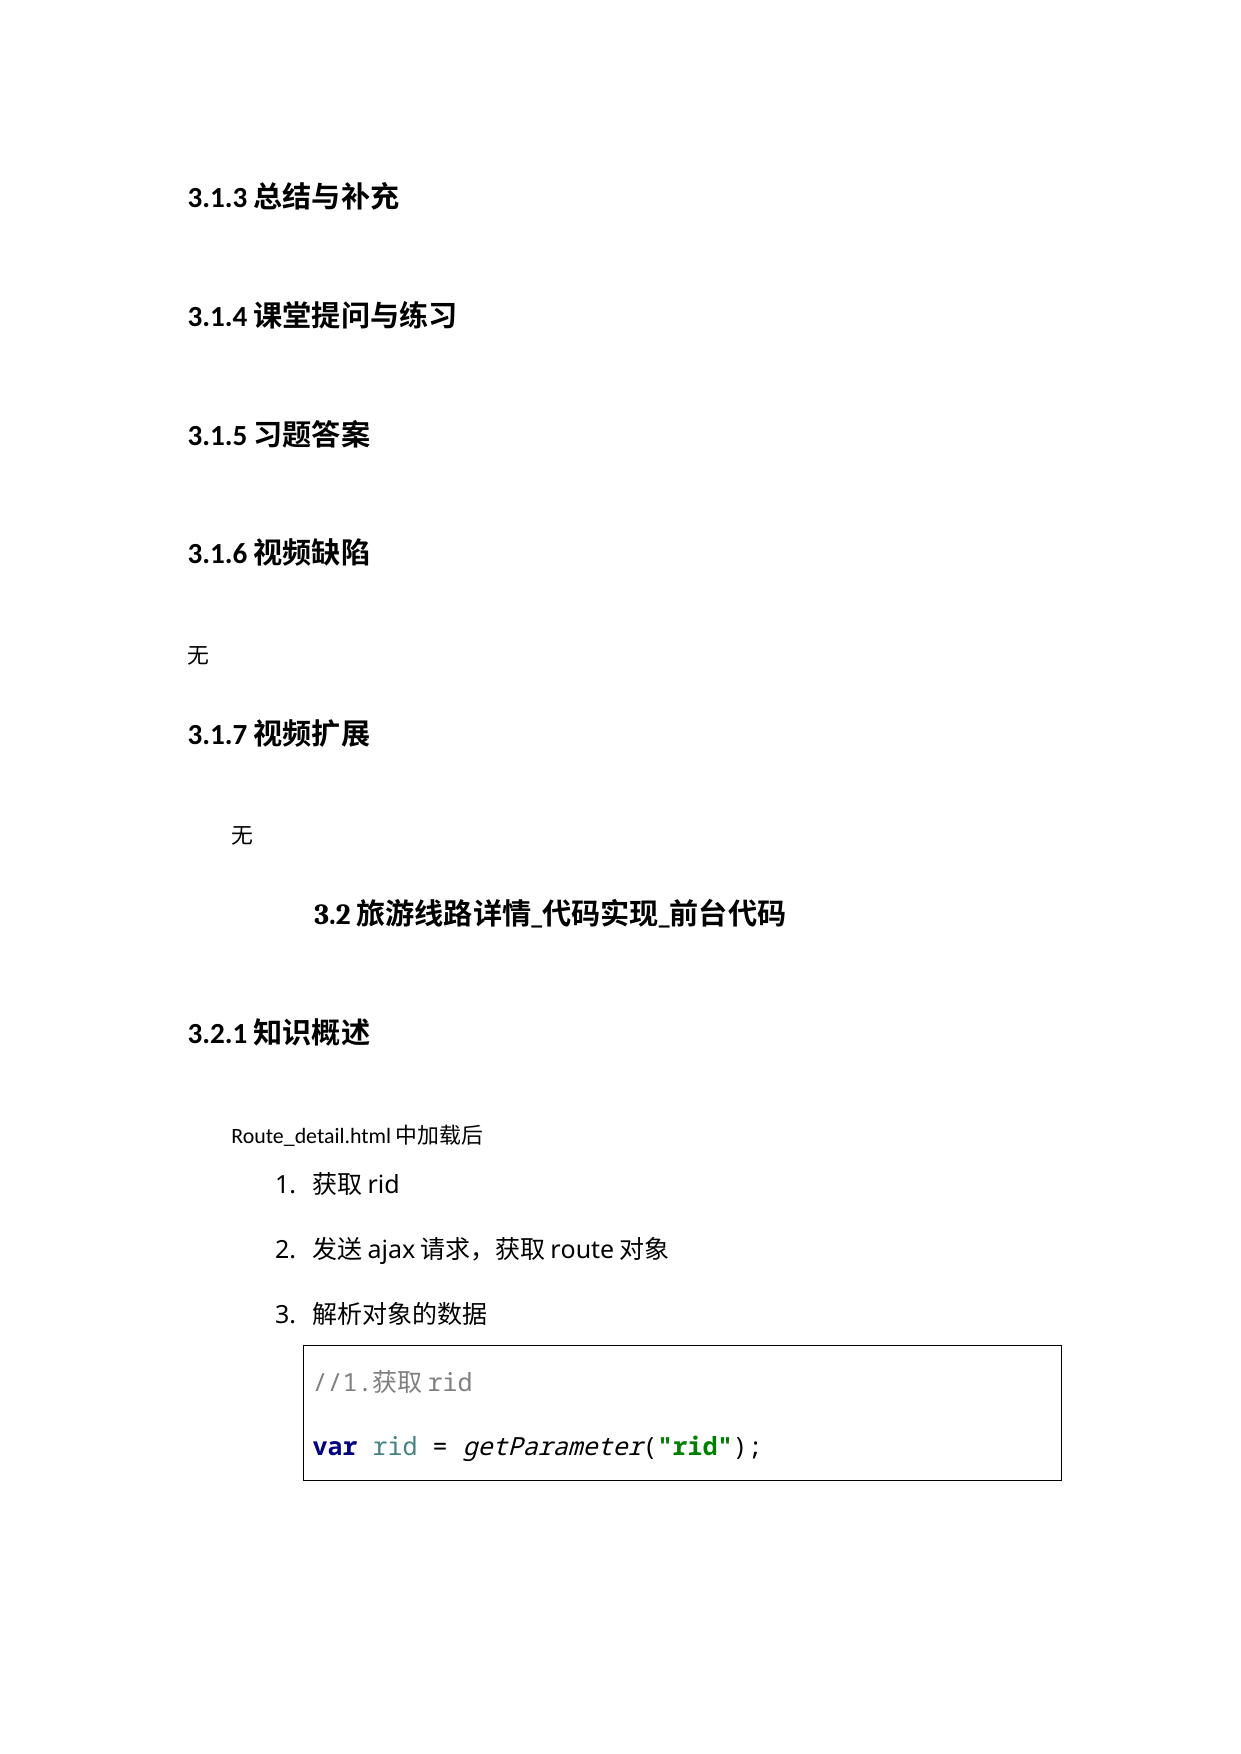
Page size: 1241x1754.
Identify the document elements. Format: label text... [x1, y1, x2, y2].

list 解析对象的数据 [275, 1280, 1053, 1345]
list 获取rid [275, 1150, 1053, 1215]
subtitle 3.1.3总结与补充 [187, 162, 1053, 227]
text 无 [187, 637, 1053, 670]
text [304, 1346, 1061, 1480]
subtitle 3.1.4课堂提问与练习 [187, 281, 1053, 346]
text Route_detail.html中加载后 [231, 1117, 1053, 1150]
subtitle 3.1.6视频缺陷 [187, 518, 1053, 583]
text 无 [187, 818, 1053, 850]
subtitle 3.2旅游线路详情_代码实现_前台代码 [314, 879, 1053, 944]
list 发送ajax请求，获取route对象 [275, 1215, 1053, 1280]
subtitle 3.1.5习题答案 [187, 400, 1053, 465]
subtitle 3.1.7视频扩展 [187, 699, 1053, 764]
subtitle 3.2.1知识概述 [187, 998, 1053, 1063]
